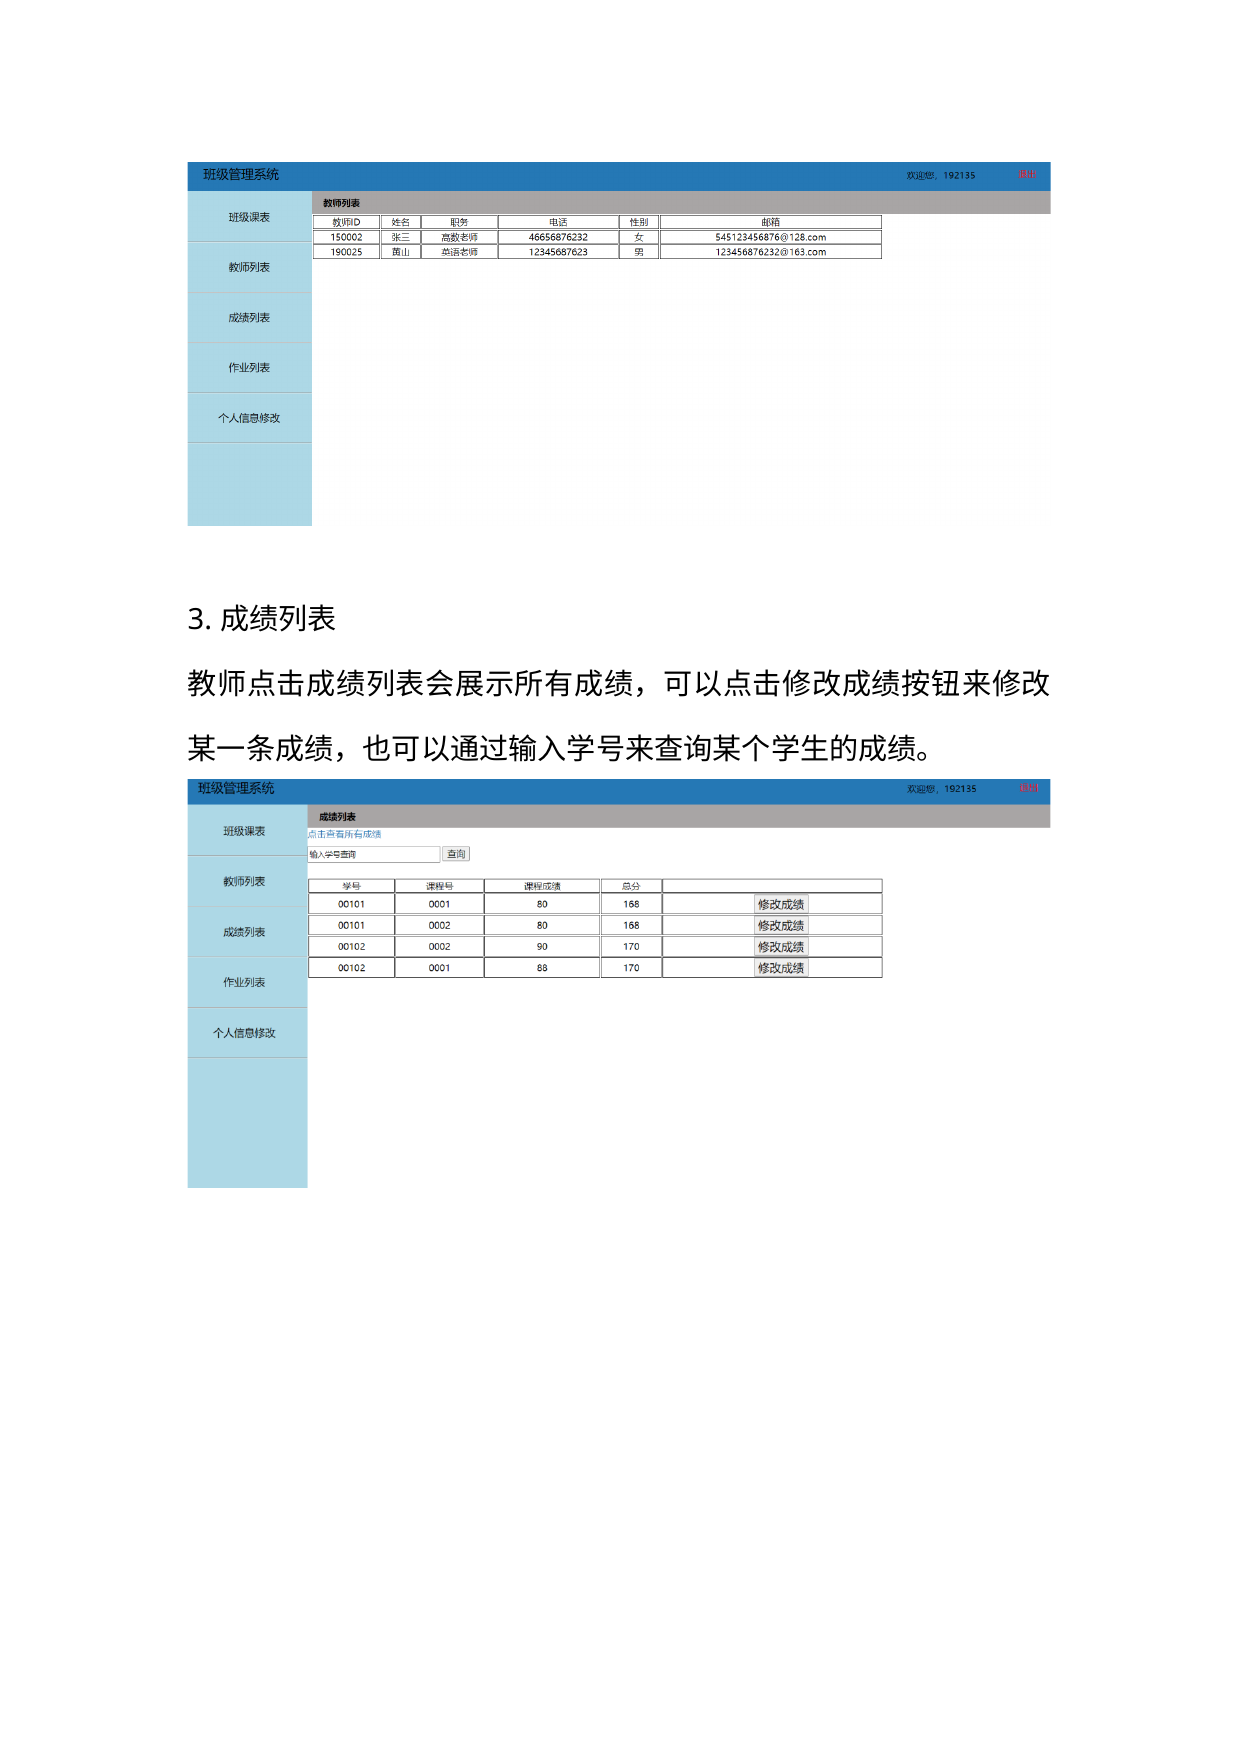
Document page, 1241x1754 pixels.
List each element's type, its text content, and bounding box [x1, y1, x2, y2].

picture [187, 779, 1051, 1188]
picture [187, 162, 1051, 526]
list 教师点击成绩列表会展示所有成绩，可以点击修改成绩按钮来修改某一条成绩，也可以通过输入学号来查询某个学生的成绩。 [187, 649, 1053, 779]
list 成绩列表 [187, 584, 1053, 649]
